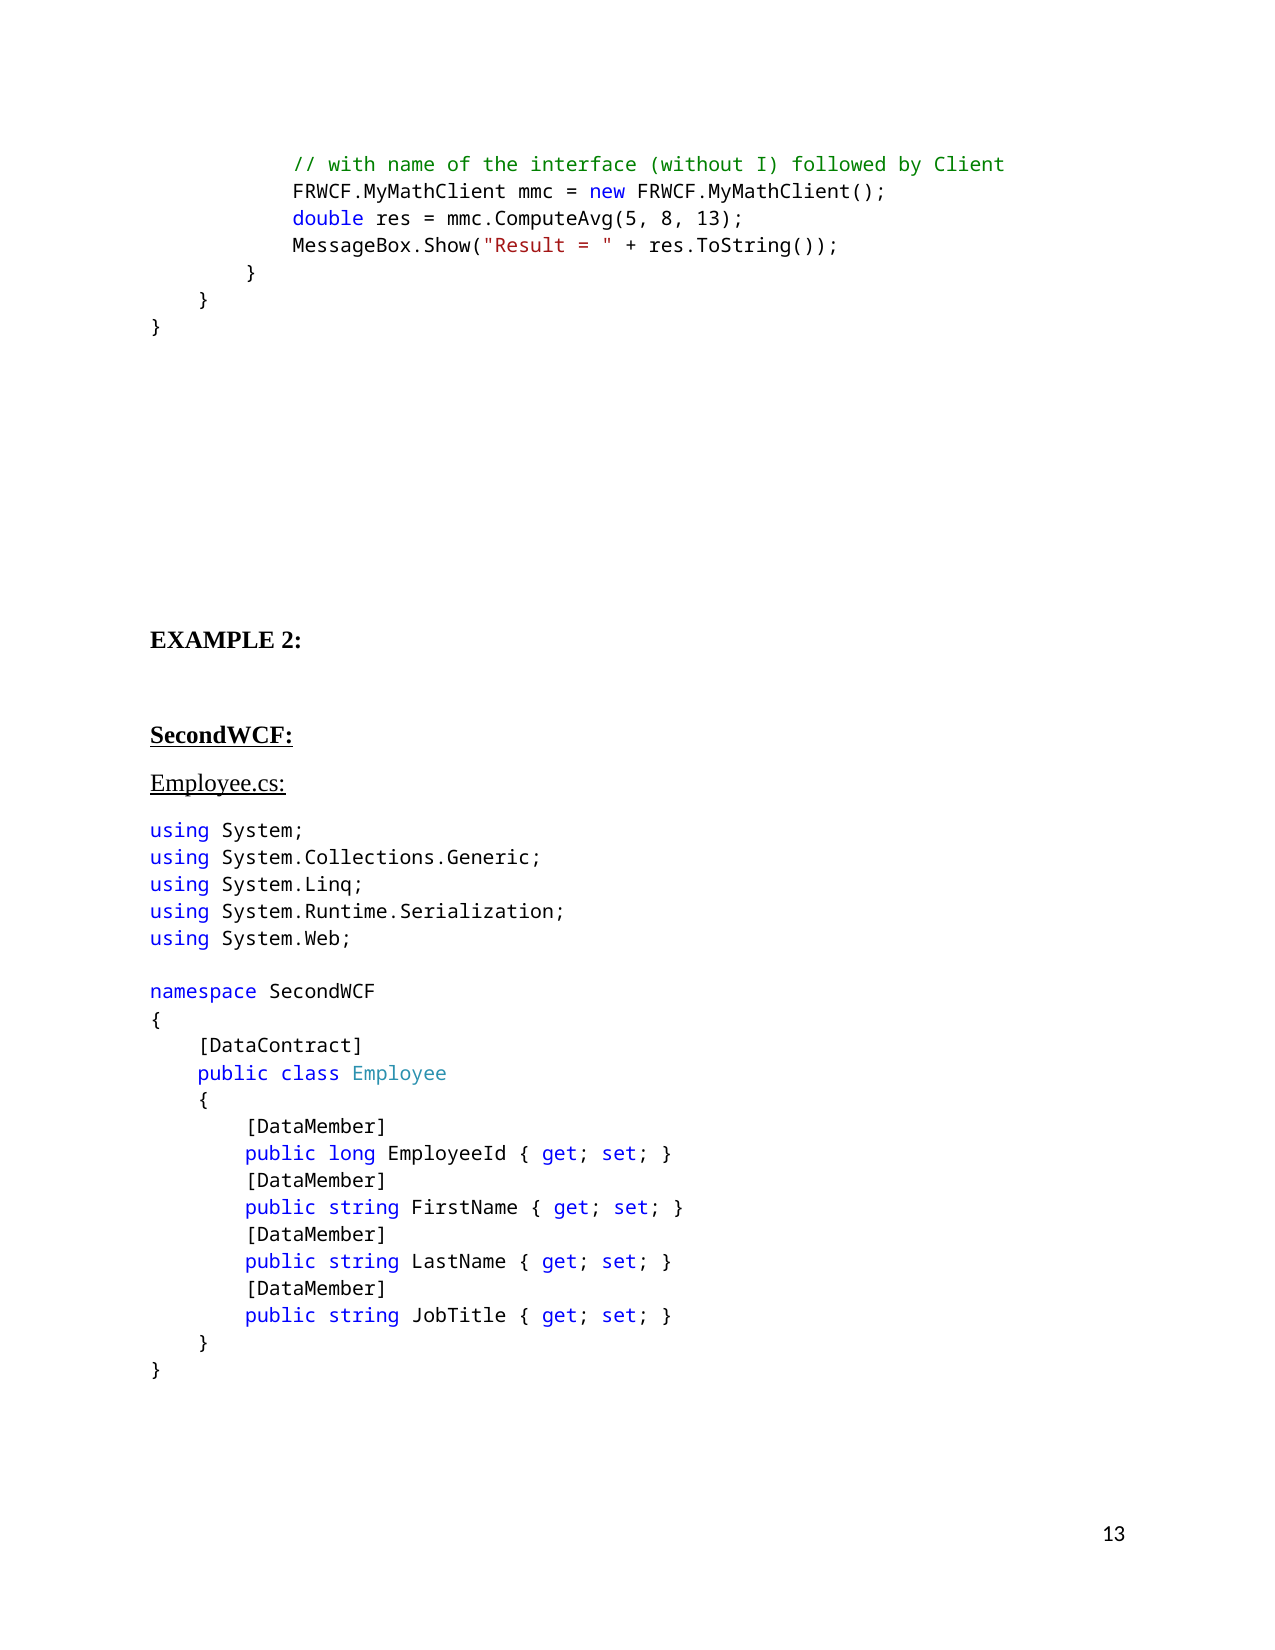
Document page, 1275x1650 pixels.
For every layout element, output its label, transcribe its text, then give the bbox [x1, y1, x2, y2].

text EXAMPLE 2: [150, 625, 1125, 654]
text } [150, 312, 1125, 339]
text } [150, 258, 1125, 285]
text [DataMember] [150, 1221, 1125, 1248]
text using System; [150, 816, 1125, 843]
text using System.Runtime.Serialization; [150, 897, 1125, 924]
text public class Employee [150, 1059, 1125, 1086]
text using System.Web; [150, 924, 1125, 951]
text [DataMember] [150, 1274, 1125, 1302]
text public long EmployeeId { get; set; } [150, 1140, 1125, 1167]
text { [150, 1005, 1125, 1032]
text using System.Linq; [150, 870, 1125, 897]
text [DataMember] [150, 1113, 1125, 1140]
text SecondWCF: [150, 721, 1125, 749]
text using System.Collections.Generic; [150, 843, 1125, 870]
text } [150, 1356, 1125, 1382]
text double res = mmc.ComputeAvg(5, 8, 13); [150, 204, 1125, 231]
text // with name of the interface (without I) followed by Client [150, 150, 1125, 177]
text Employee.cs: [150, 768, 1125, 797]
text namespace SecondWCF [150, 978, 1125, 1005]
text FRWCF.MyMathClient mmc = new FRWCF.MyMathClient(); [150, 177, 1125, 204]
text } [150, 1328, 1125, 1356]
text public string FirstName { get; set; } [150, 1194, 1125, 1221]
text } [150, 285, 1125, 312]
text { [150, 1086, 1125, 1113]
text MessageBox.Show("Result = " + res.ToString()); [150, 231, 1125, 258]
text [DataMember] [150, 1167, 1125, 1194]
text public string JobTitle { get; set; } [150, 1302, 1125, 1328]
text public string LastName { get; set; } [150, 1248, 1125, 1274]
text [DataContract] [150, 1032, 1125, 1059]
